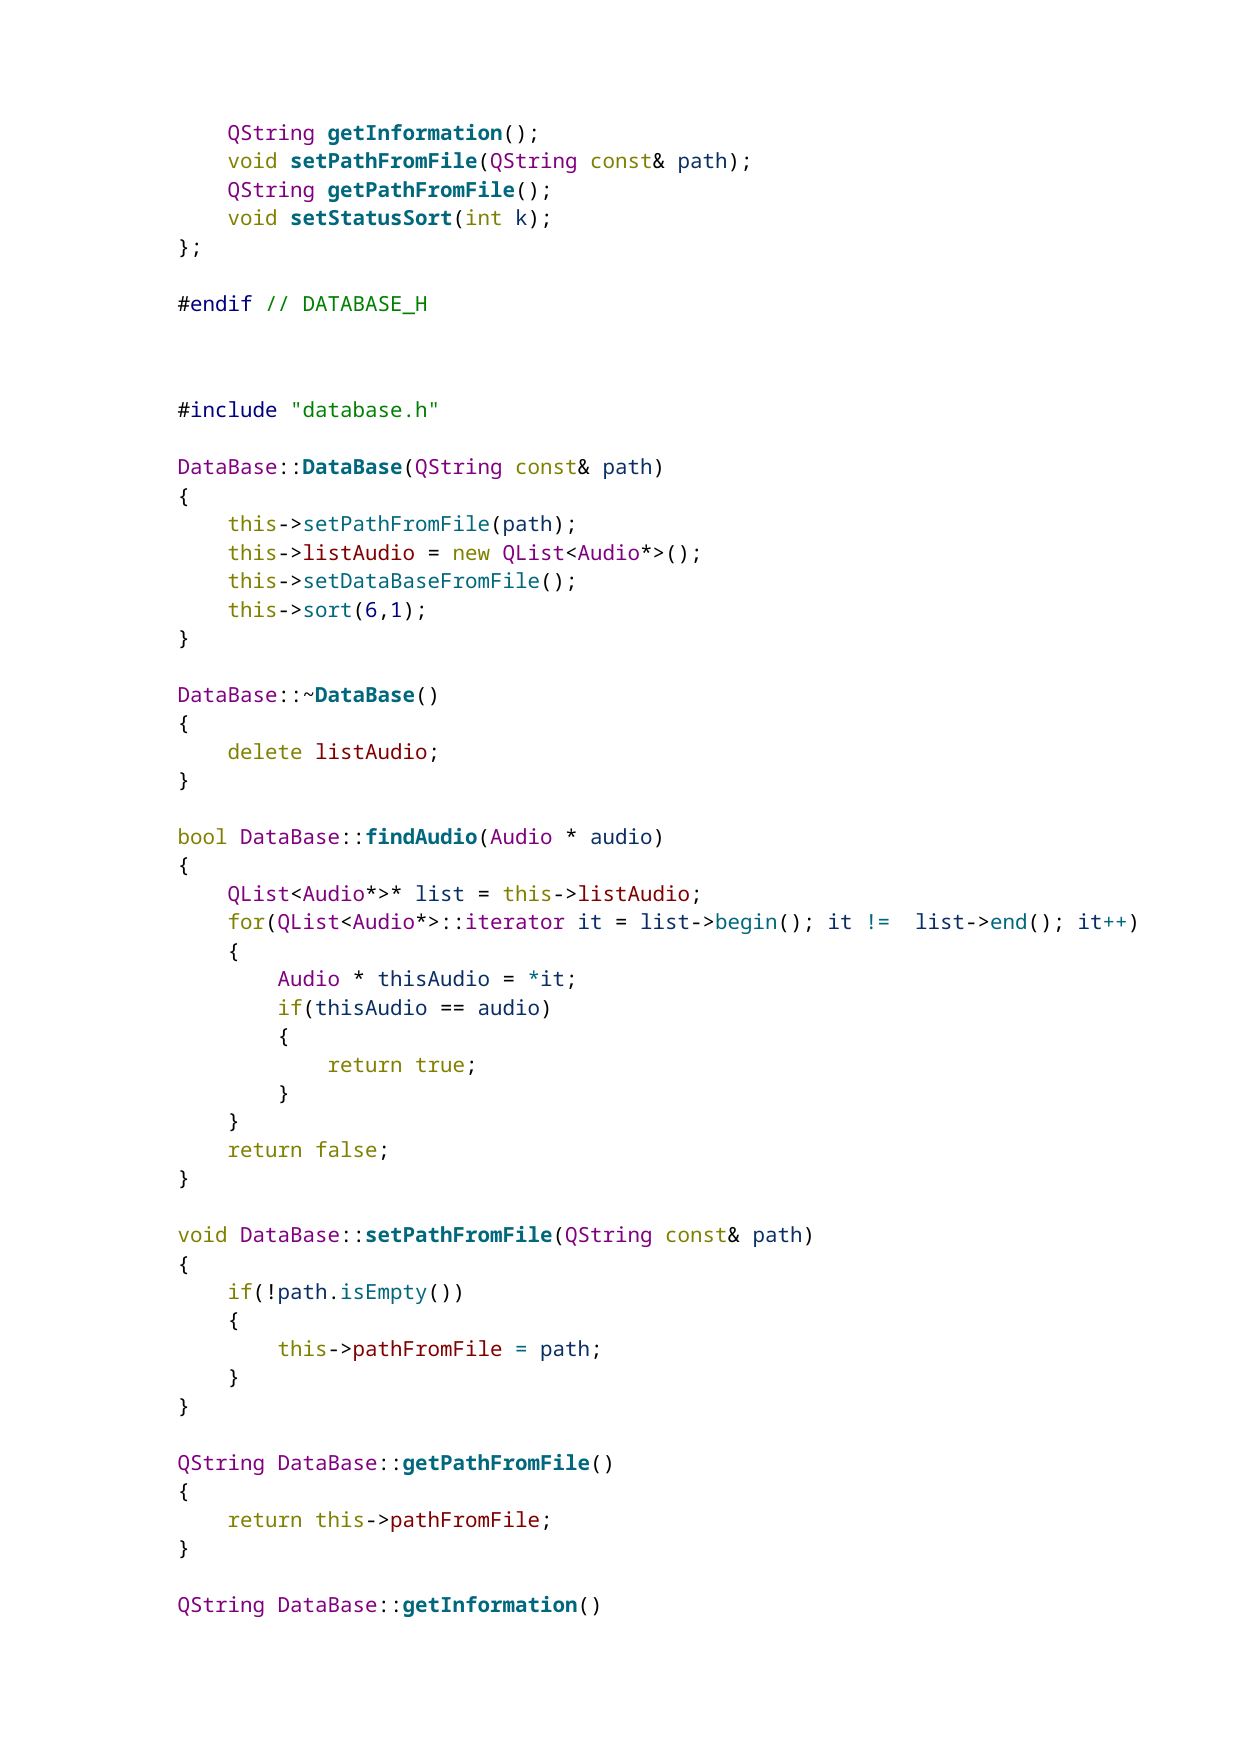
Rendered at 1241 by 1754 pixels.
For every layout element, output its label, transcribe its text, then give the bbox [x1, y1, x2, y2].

text for(QList<Audio*>::iterator it = list->begin(); it != list->end(); it++) [177, 907, 1152, 936]
text this->listAudio = new QList<Audio*>(); [177, 538, 1152, 566]
text QString getInformation(); [177, 118, 1152, 147]
text } [177, 765, 1152, 794]
text Audio * thisAudio = *it; [177, 964, 1152, 993]
text this->sort(6,1); [177, 595, 1152, 623]
text return false; [177, 1135, 1152, 1163]
text { [177, 1306, 1152, 1334]
text QString DataBase::getPathFromFile() [177, 1448, 1152, 1476]
text { [177, 481, 1152, 509]
text this->setPathFromFile(path); [177, 509, 1152, 538]
text QString DataBase::getInformation() [177, 1590, 1152, 1618]
text { [177, 1021, 1152, 1050]
text } [177, 1533, 1152, 1562]
text { [177, 708, 1152, 737]
text QList<Audio*>* list = this->listAudio; [177, 879, 1152, 907]
text QString getPathFromFile(); [177, 175, 1152, 203]
text void setPathFromFile(QString const& path); [177, 147, 1152, 175]
text { [177, 936, 1152, 964]
text DataBase::DataBase(QString const& path) [177, 452, 1152, 481]
text if(!path.isEmpty()) [177, 1277, 1152, 1306]
text { [177, 1476, 1152, 1505]
text { [177, 1249, 1152, 1277]
text } [177, 1163, 1152, 1192]
text delete listAudio; [177, 737, 1152, 765]
text bool DataBase::findAudio(Audio * audio) [177, 822, 1152, 851]
text return this->pathFromFile; [177, 1505, 1152, 1533]
text this->pathFromFile = path; [177, 1334, 1152, 1362]
text }; [177, 232, 1152, 260]
text DataBase::~DataBase() [177, 680, 1152, 708]
text return true; [177, 1050, 1152, 1078]
text if(thisAudio == audio) [177, 993, 1152, 1021]
text } [177, 1107, 1152, 1135]
text } [177, 1362, 1152, 1391]
text this->setDataBaseFromFile(); [177, 566, 1152, 595]
text #endif // DATABASE_H [177, 289, 1152, 317]
text } [177, 623, 1152, 652]
text } [177, 1078, 1152, 1107]
text void DataBase::setPathFromFile(QString const& path) [177, 1220, 1152, 1249]
text } [177, 1391, 1152, 1419]
text void setStatusSort(int k); [177, 203, 1152, 232]
text { [177, 851, 1152, 879]
text #include "database.h" [177, 396, 1152, 424]
